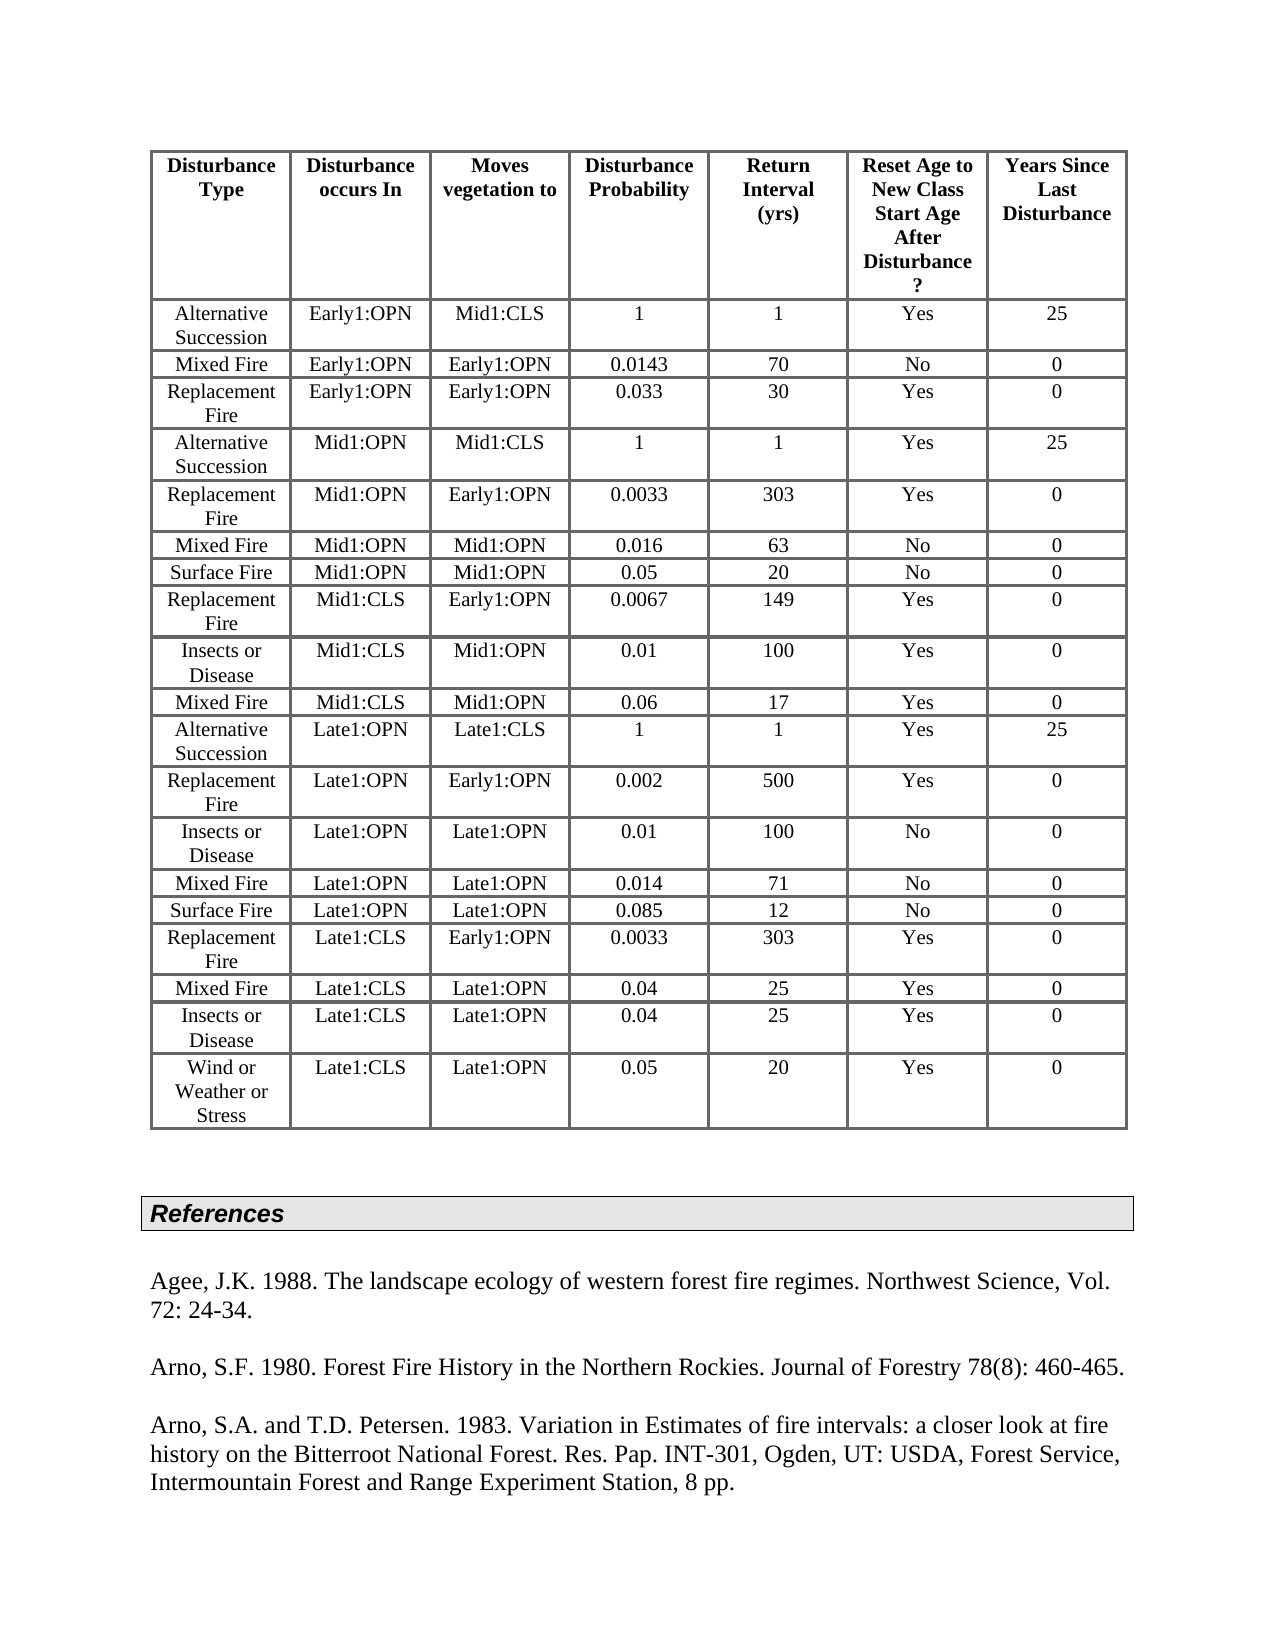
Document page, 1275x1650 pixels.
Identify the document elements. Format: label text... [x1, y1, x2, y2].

table_cell 0.0033 [571, 482, 707, 530]
table_cell Mid1:CLS [292, 639, 429, 687]
table_cell 0.05 [571, 560, 707, 584]
table_cell Mid1:OPN [432, 690, 568, 714]
table_cell Mixed Fire [153, 690, 289, 714]
table_cell 25 [989, 430, 1125, 478]
table_cell 25 [710, 1004, 846, 1052]
table_header Reset Age to New Class Start Age After Disturbance? [849, 153, 986, 297]
text Arno, S.A. and T.D. Petersen. 1983. Variation in Estimates of fire intervals: a closer look at fire history on the Bitterroot National Forest. Res. Pap. INT-301, Ogden, UT: USDA, Forest Service, Intermountain Forest and Range Experiment Station, 8 pp. [150, 1410, 1125, 1496]
table_cell 0.085 [571, 898, 707, 922]
table_cell 0 [989, 1004, 1125, 1052]
table_cell 0.01 [571, 819, 707, 867]
table_cell Yes [849, 768, 986, 816]
table_cell 0 [989, 560, 1125, 584]
text Arno, S.F. 1980. Forest Fire History in the Northern Rockies. Journal of Forestry 78(8): 460-465. [150, 1352, 1125, 1381]
table_cell 70 [710, 352, 846, 376]
table_cell Mixed Fire [153, 871, 289, 895]
table_header Return Interval (yrs) [710, 153, 846, 297]
table_cell 0.016 [571, 533, 707, 557]
table_cell Late1:CLS [292, 1055, 429, 1127]
table_cell Early1:OPN [292, 379, 429, 427]
table_cell Early1:OPN [432, 768, 568, 816]
table_cell 0.04 [571, 1004, 707, 1052]
table_header Disturbance Probability [571, 153, 707, 297]
table_cell 0 [989, 768, 1125, 816]
table_cell Mid1:OPN [432, 639, 568, 687]
table_cell 1 [571, 430, 707, 478]
table_cell 71 [710, 871, 846, 895]
table_cell 1 [571, 717, 707, 765]
table_cell 0 [989, 819, 1125, 867]
table_cell Alternative Succession [153, 301, 289, 349]
table_cell Replacement Fire [153, 482, 289, 530]
table_cell Late1:OPN [292, 768, 429, 816]
table_cell 0.06 [571, 690, 707, 714]
table_cell 30 [710, 379, 846, 427]
table_cell Wind or Weather or Stress [153, 1055, 289, 1127]
table_cell Alternative Succession [153, 430, 289, 478]
table_cell 0 [989, 1055, 1125, 1127]
table_cell Yes [849, 1004, 986, 1052]
table_cell 0 [989, 587, 1125, 635]
table_header Years Since Last Disturbance [989, 153, 1125, 297]
table_cell Early1:OPN [432, 352, 568, 376]
table_cell Late1:OPN [292, 717, 429, 765]
table_cell 25 [989, 717, 1125, 765]
table_cell Insects or Disease [153, 1004, 289, 1052]
table_cell 0 [989, 690, 1125, 714]
table_cell 0.05 [571, 1055, 707, 1127]
table_cell Mid1:OPN [292, 430, 429, 478]
table_cell Replacement Fire [153, 925, 289, 973]
table_cell 0 [989, 898, 1125, 922]
table_cell Late1:OPN [292, 871, 429, 895]
table_cell 17 [710, 690, 846, 714]
table_cell Late1:CLS [292, 976, 429, 1000]
table_cell Yes [849, 639, 986, 687]
table_cell Yes [849, 301, 986, 349]
table_cell 0.033 [571, 379, 707, 427]
table_cell 0 [989, 925, 1125, 973]
table_cell Replacement Fire [153, 587, 289, 635]
table_cell Yes [849, 976, 986, 1000]
table_cell 0 [989, 976, 1125, 1000]
table_cell 500 [710, 768, 846, 816]
table_cell Early1:OPN [432, 482, 568, 530]
table_cell Replacement Fire [153, 379, 289, 427]
table_cell Early1:OPN [432, 925, 568, 973]
table_cell Late1:OPN [432, 819, 568, 867]
table_cell 0.01 [571, 639, 707, 687]
table_header Moves vegetation to [432, 153, 568, 297]
table_cell 0.014 [571, 871, 707, 895]
table_cell Mid1:OPN [292, 560, 429, 584]
table_cell 303 [710, 482, 846, 530]
table_cell Yes [849, 379, 986, 427]
table_cell Mid1:CLS [292, 587, 429, 635]
table_cell Yes [849, 1055, 986, 1127]
table_cell No [849, 871, 986, 895]
table_cell No [849, 533, 986, 557]
table_cell 1 [710, 717, 846, 765]
table_cell 0.002 [571, 768, 707, 816]
table_header Disturbance Type [153, 153, 289, 297]
table_cell Insects or Disease [153, 639, 289, 687]
table_cell Early1:OPN [432, 379, 568, 427]
table_cell No [849, 898, 986, 922]
table_cell Mid1:OPN [292, 533, 429, 557]
table_cell 0.0067 [571, 587, 707, 635]
table_cell 25 [989, 301, 1125, 349]
table_cell 0 [989, 482, 1125, 530]
table_cell Mid1:CLS [292, 690, 429, 714]
table_cell Early1:OPN [432, 587, 568, 635]
table_cell 0.04 [571, 976, 707, 1000]
table_cell Late1:OPN [432, 1055, 568, 1127]
table_cell Yes [849, 925, 986, 973]
table_cell 0 [989, 352, 1125, 376]
table_cell 0 [989, 871, 1125, 895]
table_cell Early1:OPN [292, 301, 429, 349]
table_cell Mid1:OPN [432, 560, 568, 584]
table_cell No [849, 819, 986, 867]
table_cell Late1:OPN [292, 819, 429, 867]
table_cell 100 [710, 819, 846, 867]
table_cell Surface Fire [153, 898, 289, 922]
table_cell Mixed Fire [153, 976, 289, 1000]
table_header Disturbance occurs In [292, 153, 429, 297]
table_cell Yes [849, 717, 986, 765]
table_cell Alternative Succession [153, 717, 289, 765]
table_cell 20 [710, 1055, 846, 1127]
table_cell Late1:CLS [292, 1004, 429, 1052]
table_cell 0 [989, 379, 1125, 427]
table_cell Late1:OPN [432, 898, 568, 922]
table_cell 20 [710, 560, 846, 584]
table_cell Yes [849, 482, 986, 530]
table_cell Yes [849, 587, 986, 635]
text References [142, 1197, 1133, 1230]
table_cell 100 [710, 639, 846, 687]
table_cell 149 [710, 587, 846, 635]
table_cell 0 [989, 639, 1125, 687]
table_cell Insects or Disease [153, 819, 289, 867]
table_cell Yes [849, 690, 986, 714]
table_cell 0 [989, 533, 1125, 557]
table_cell 63 [710, 533, 846, 557]
table_cell 0.0143 [571, 352, 707, 376]
table_cell No [849, 352, 986, 376]
table_cell Mid1:OPN [292, 482, 429, 530]
table_cell Late1:OPN [432, 1004, 568, 1052]
table_cell Late1:OPN [432, 871, 568, 895]
table_cell Late1:OPN [432, 976, 568, 1000]
table_cell Mid1:CLS [432, 430, 568, 478]
table_cell Late1:CLS [432, 717, 568, 765]
table_cell Yes [849, 430, 986, 478]
table_cell Mixed Fire [153, 533, 289, 557]
table_cell Mid1:OPN [432, 533, 568, 557]
table_cell Late1:OPN [292, 898, 429, 922]
table_cell Surface Fire [153, 560, 289, 584]
table_cell Replacement Fire [153, 768, 289, 816]
table_cell 1 [710, 430, 846, 478]
table_cell 1 [710, 301, 846, 349]
table_cell 0.0033 [571, 925, 707, 973]
table_cell Mid1:CLS [432, 301, 568, 349]
table_cell Early1:OPN [292, 352, 429, 376]
table_cell Late1:CLS [292, 925, 429, 973]
table_cell 303 [710, 925, 846, 973]
text Agee, J.K. 1988. The landscape ecology of western forest fire regimes. Northwest Science, Vol. 72: 24-34. [150, 1266, 1125, 1324]
table_cell Mixed Fire [153, 352, 289, 376]
table_cell No [849, 560, 986, 584]
table_cell 1 [571, 301, 707, 349]
table_cell 25 [710, 976, 846, 1000]
table_cell 12 [710, 898, 846, 922]
